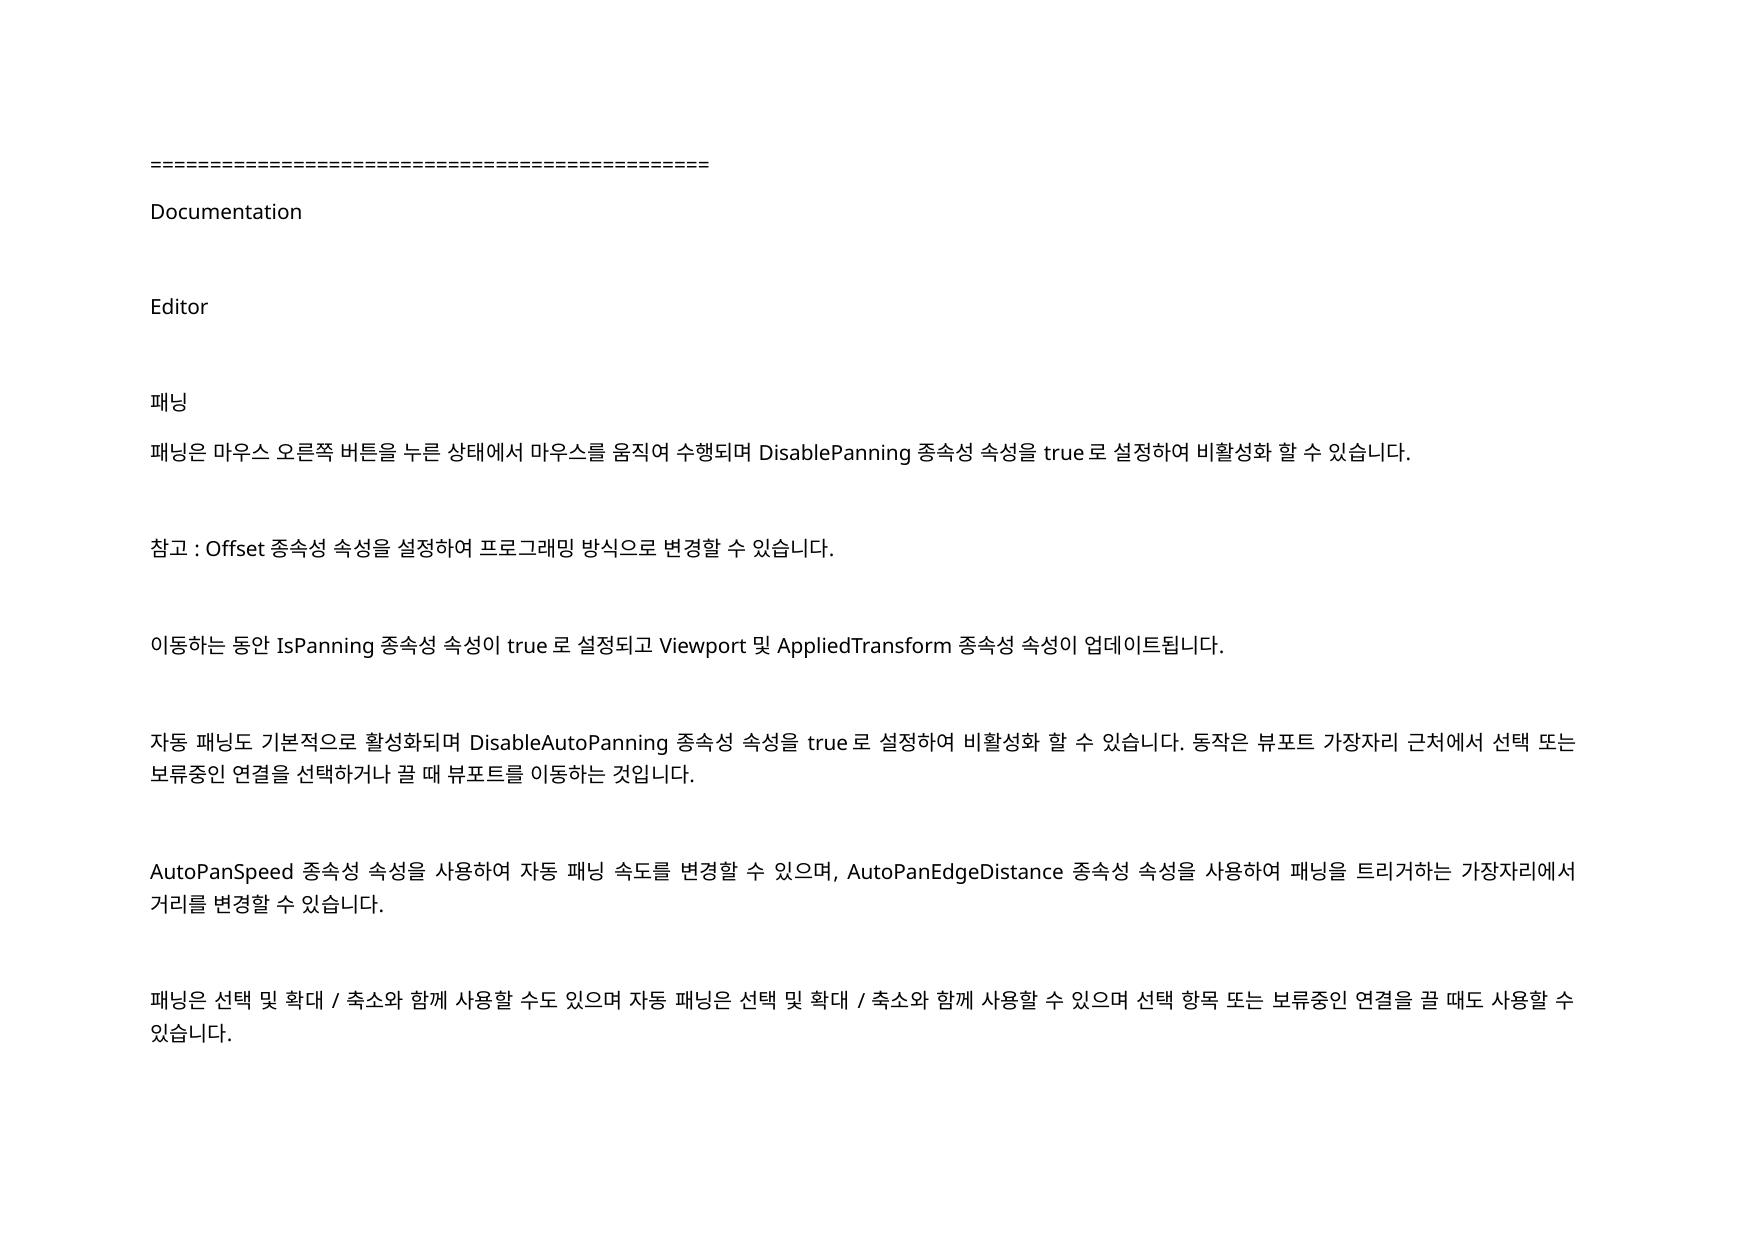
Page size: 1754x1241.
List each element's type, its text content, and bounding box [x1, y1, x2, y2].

text 패닝은 선택 및 확대 / 축소와 함께 사용할 수도 있으며 자동 패닝은 선택 및 확대 / 축소와 함께 사용할 수 있으며 선택 항목 또는 보류중인 연결을 끌 때도 사용할 수 있습니다. [150, 984, 1577, 1047]
text =============================================== [150, 150, 1577, 178]
text 패닝 [150, 386, 1577, 417]
text Editor [150, 292, 1577, 320]
text AutoPanSpeed ​​종속성 속성을 사용하여 자동 패닝 속도를 변경할 수 있으며, AutoPanEdgeDistance 종속성 속성을 사용하여 패닝을 트리거하는 가장자리에서 거리를 변경할 수 있습니다. [150, 855, 1577, 918]
text 자동 패닝도 기본적으로 활성화되며 DisableAutoPanning 종속성 속성을 true로 설정하여 비활성화 할 수 있습니다. 동작은 뷰포트 가장자리 근처에서 선택 또는 보류중인 연결을 선택하거나 끌 때 뷰포트를 이동하는 것입니다. [150, 726, 1577, 789]
text Documentation [150, 197, 1577, 226]
text 패닝은 마우스 오른쪽 버튼을 누른 상태에서 마우스를 움직여 수행되며 DisablePanning 종속성 속성을 true로 설정하여 비활성화 할 수 있습니다. [150, 436, 1577, 466]
text 이동하는 동안 IsPanning 종속성 속성이 true로 설정되고 Viewport 및 AppliedTransform 종속성 속성이 업데이트됩니다. [150, 629, 1577, 659]
text 참고 : Offset 종속성 속성을 설정하여 프로그래밍 방식으로 변경할 수 있습니다. [150, 532, 1577, 563]
